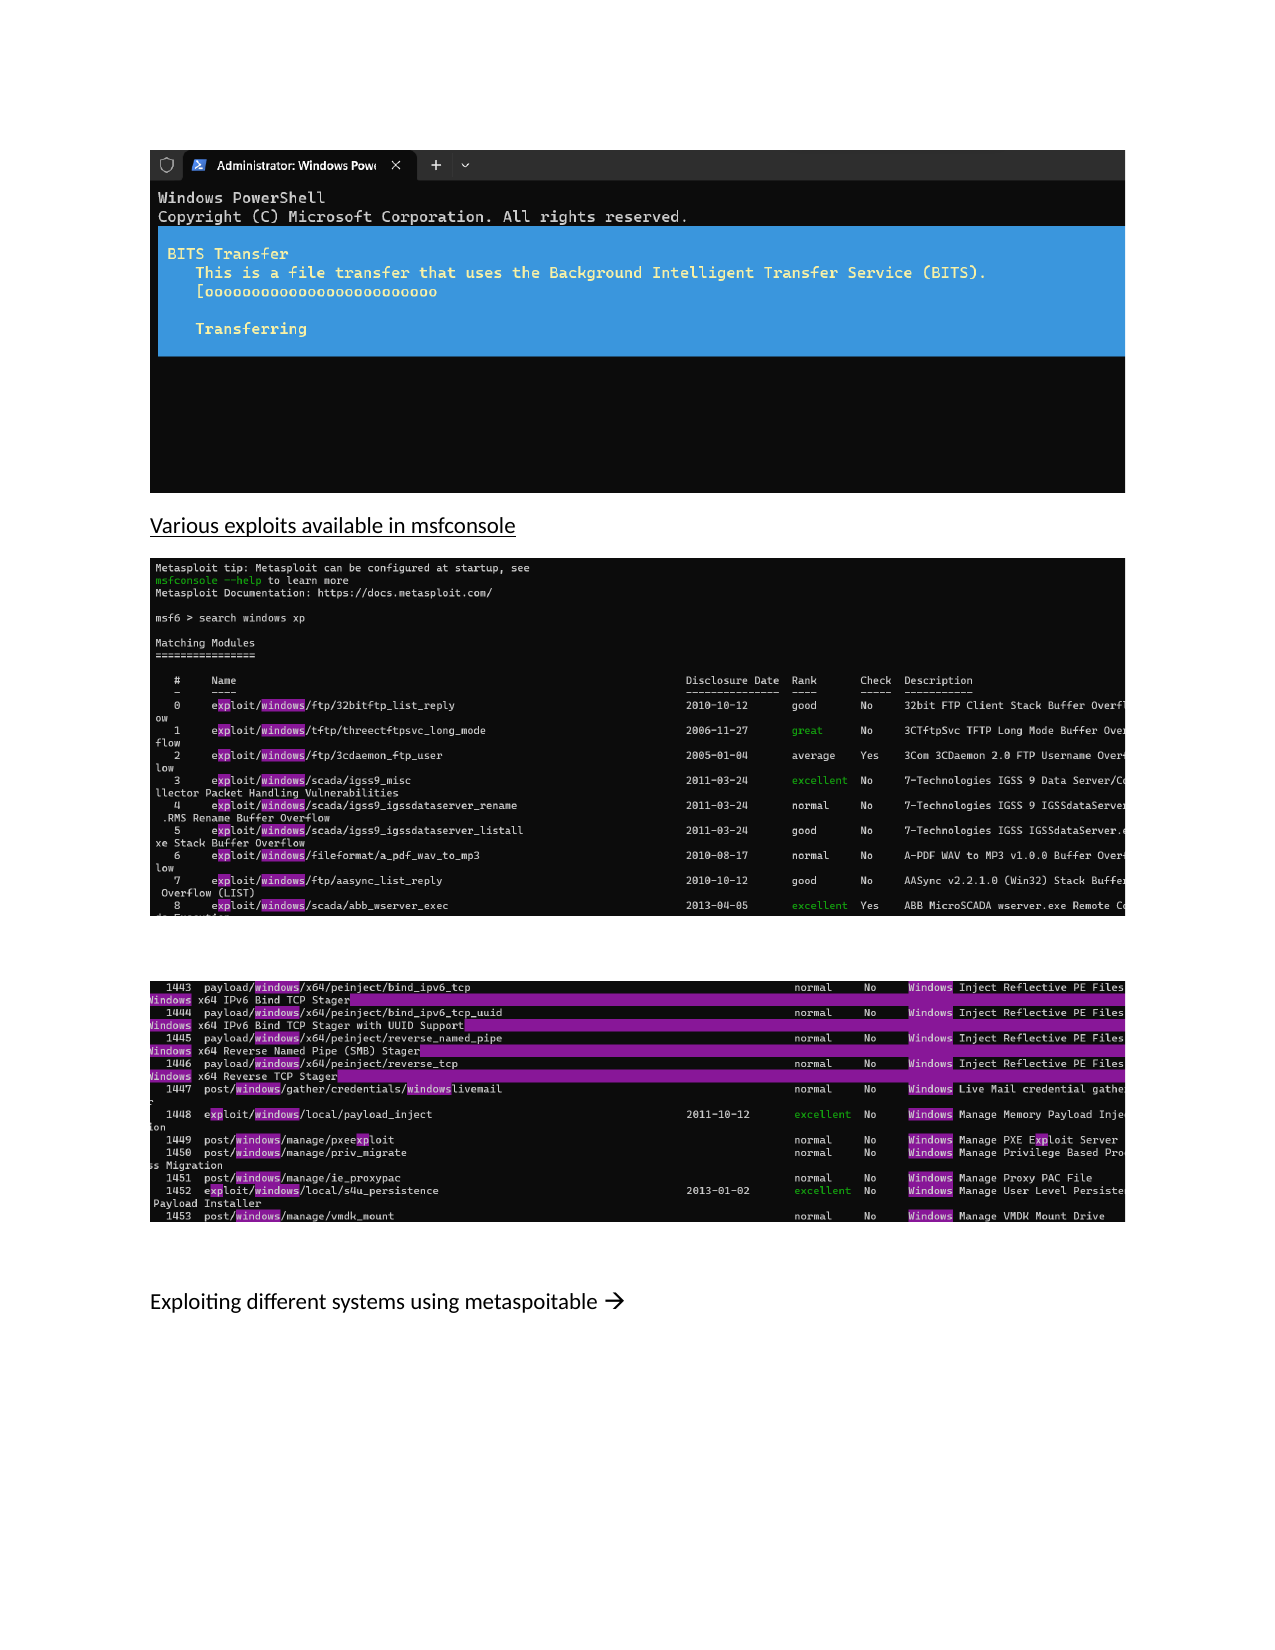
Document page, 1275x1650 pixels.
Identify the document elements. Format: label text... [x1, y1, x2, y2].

picture [150, 981, 1125, 1222]
picture [150, 150, 1125, 493]
text Exploiting different systems using metaspoitable [150, 1287, 1125, 1315]
picture [150, 558, 1125, 916]
text Various exploits available in msfconsole [150, 512, 1125, 540]
